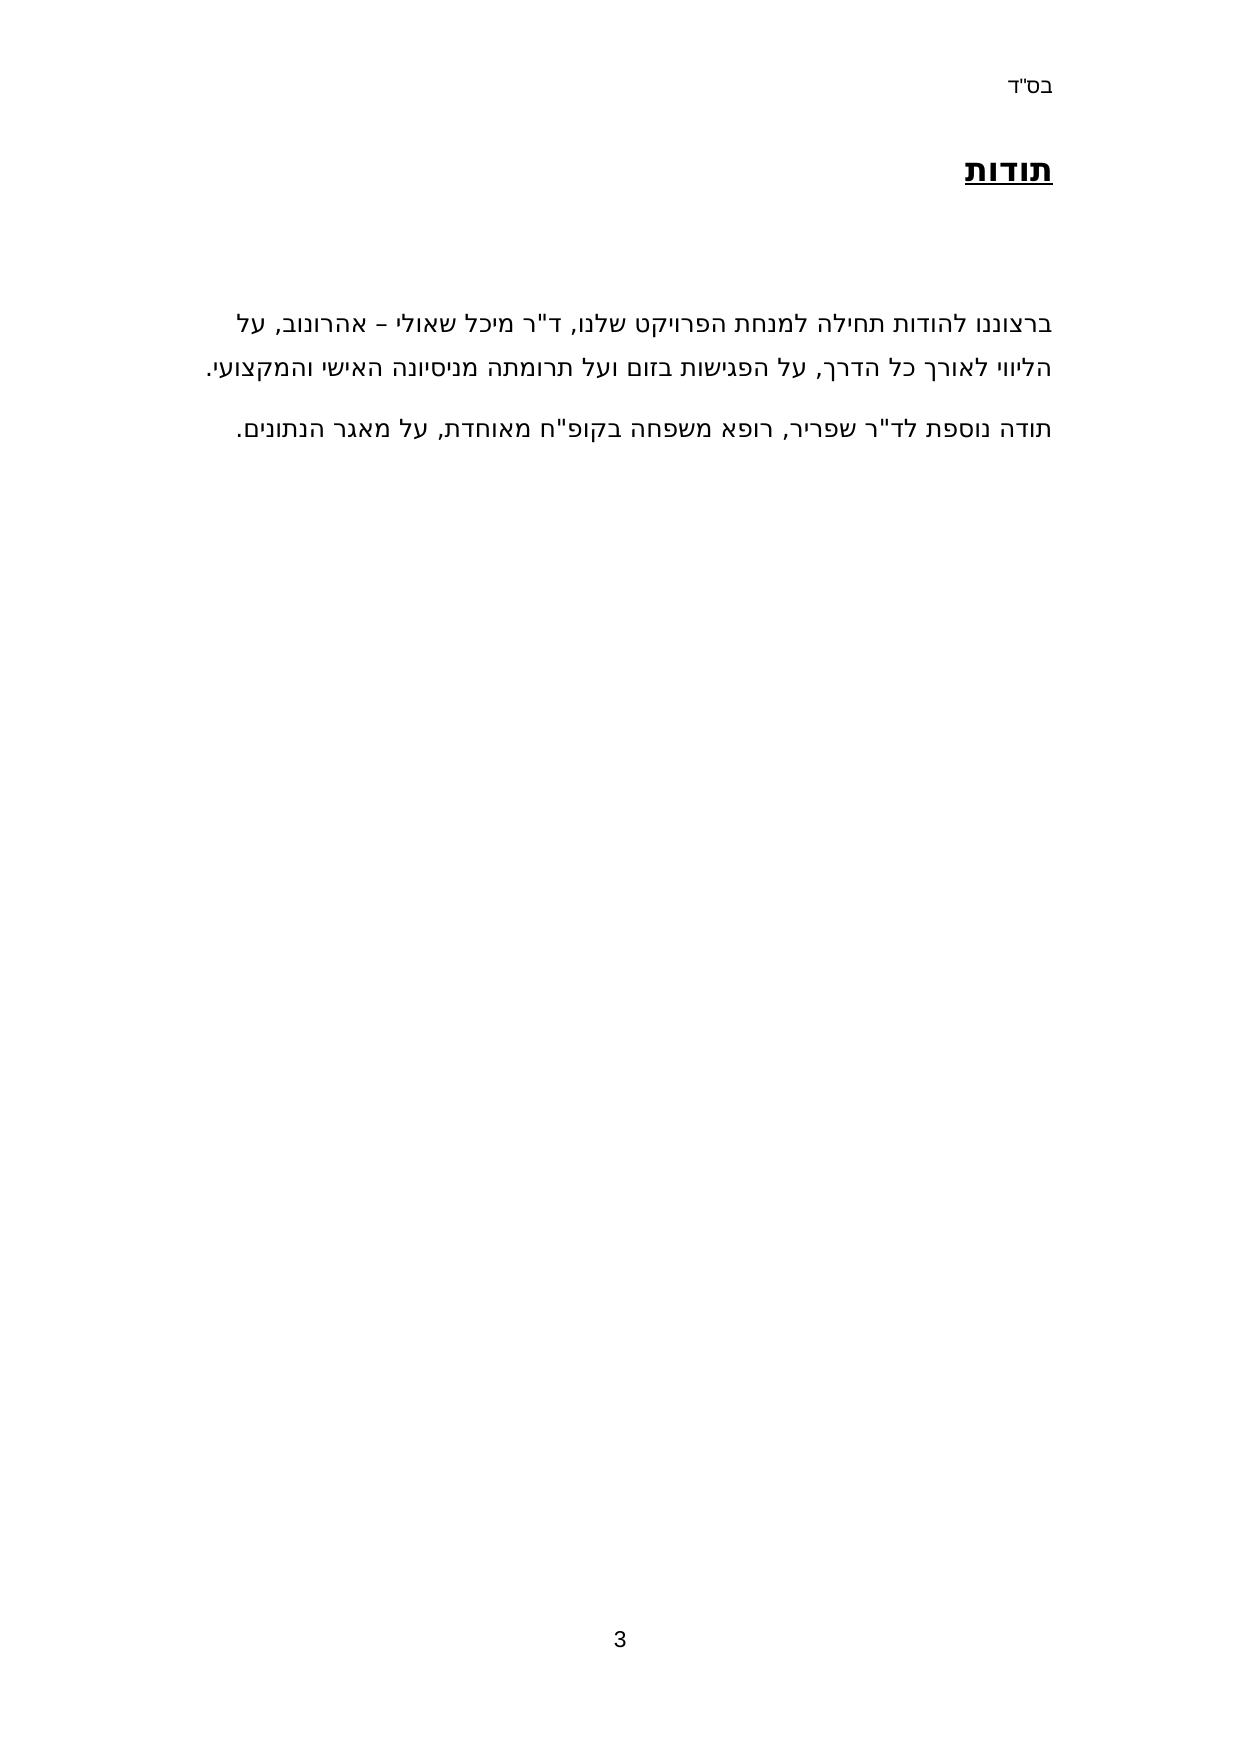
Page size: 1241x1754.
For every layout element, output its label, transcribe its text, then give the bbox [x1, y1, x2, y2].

text ברצוננו להודות תחילה למנחת הפרויקט שלנו, ד"ר מיכל שאולי – אהרונוב, על הליווי לאורך כל הדרך, על הפגישות בזום ועל תרומתה מניסיונה האישי והמקצועי. [187, 310, 1053, 383]
text תודה נוספת לד"ר שפריר, רופא משפחה בקופ"ח מאוחדת, על מאגר הנתונים. [187, 414, 1053, 443]
text תודות [187, 150, 1053, 189]
